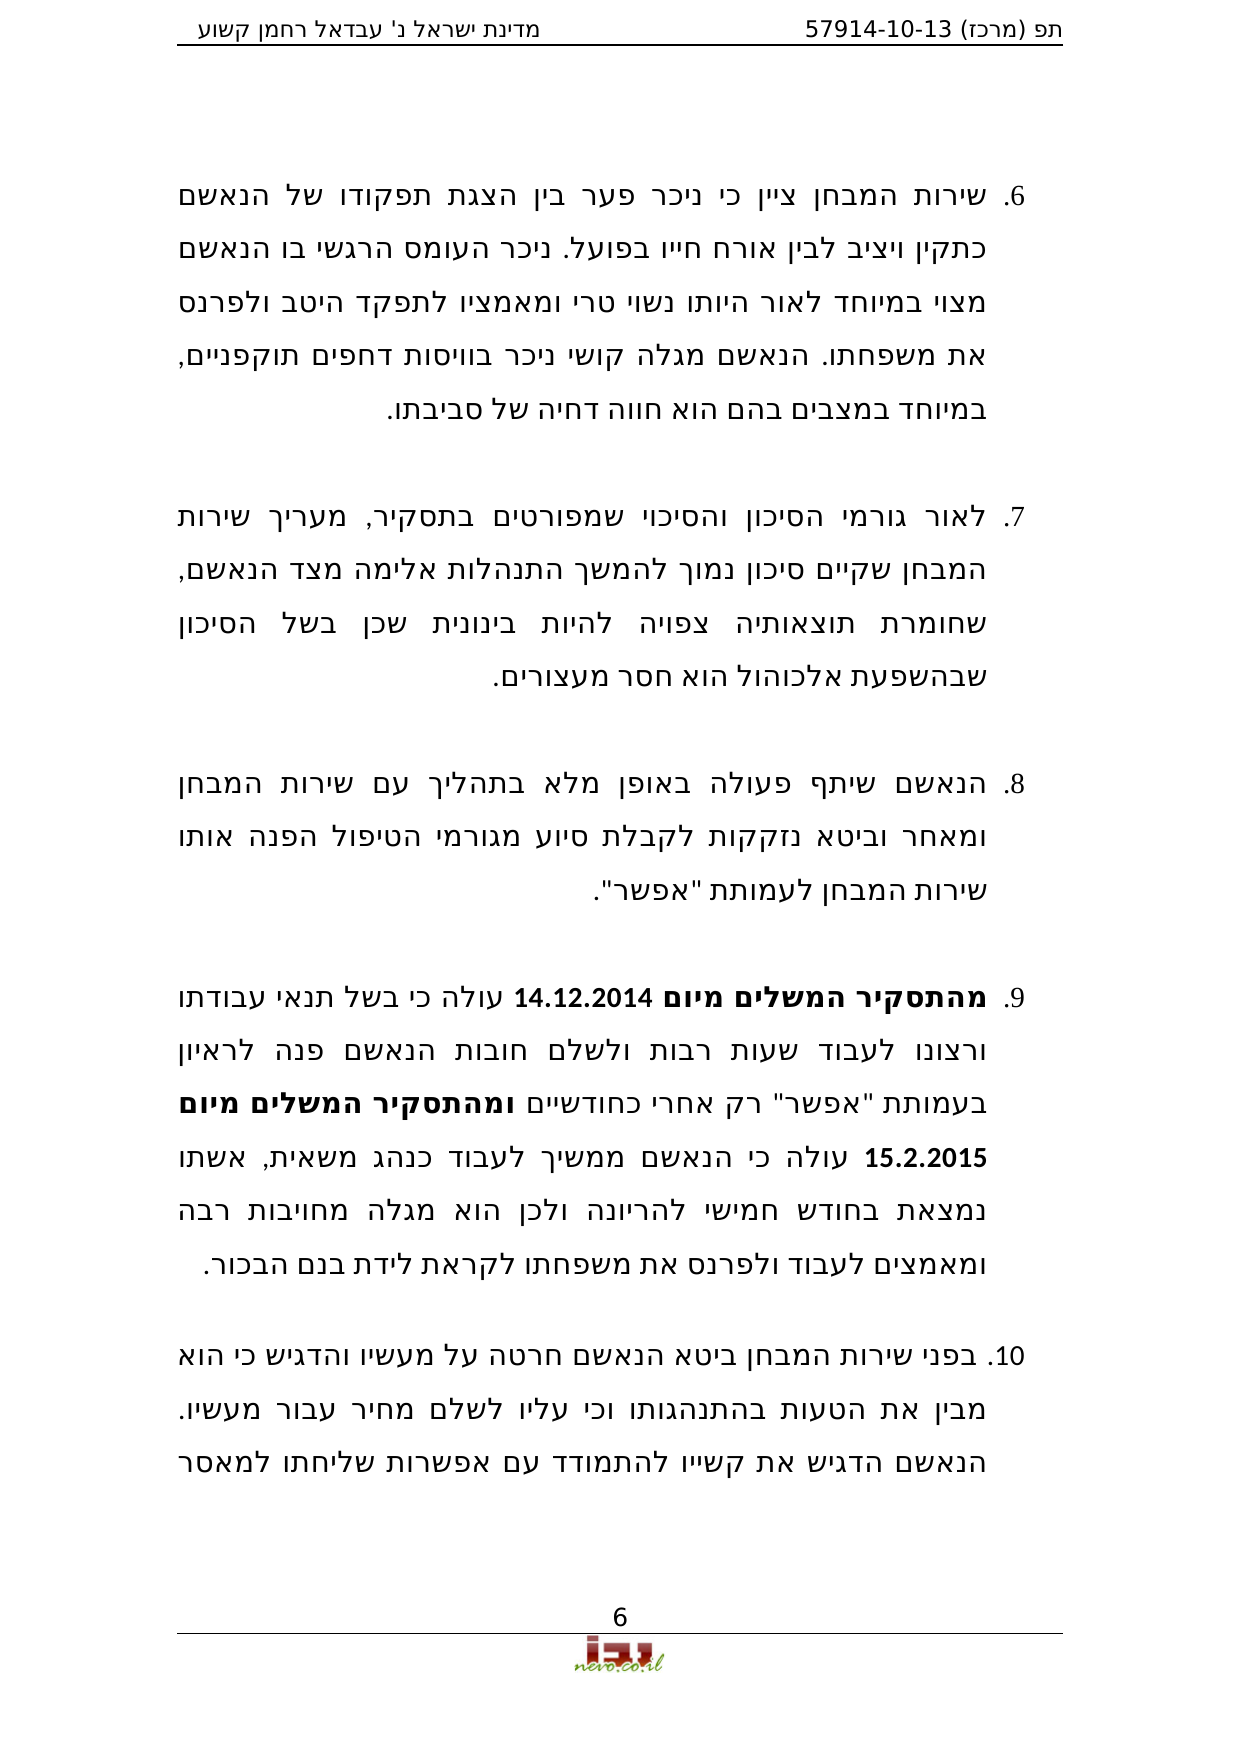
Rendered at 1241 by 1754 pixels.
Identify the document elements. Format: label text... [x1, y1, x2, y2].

list שירות המבחן ציין כי ניכר פער בין הצגת תפקודו של הנאשם כתקין ויציב לבין אורח חייו בפועל. ניכר העומס הרגשי בו הנאשם מצוי במיוחד לאור היותו נשוי טרי ומאמציו לתפקד היטב ולפרנס את משפחתו. הנאשם מגלה קושי ניכר בוויסות דחפים תוקפניים, במיוחד במצבים בהם הוא חווה דחיה של סביבתו. [177, 177, 1026, 427]
picture [574, 1635, 666, 1673]
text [177, 1337, 1025, 1480]
list לאור גורמי הסיכון והסיכוי שמפורטים בתסקיר, מעריך שירות המבחן שקיים סיכון נמוך להמשך התנהלות אלימה מצד הנאשם, שחומרת תוצאותיה צפויה להיות בינונית שכן בשל הסיכון שבהשפעת אלכוהול הוא חסר מעצורים. [177, 498, 1026, 694]
list מהתסקיר המשלים מיום 14.12.2014 עולה כי בשל תנאי עבודתו ורצונו לעבוד שעות רבות ולשלם חובות הנאשם פנה לראיון בעמותת "אפשר" רק אחרי כחודשיים ומהתסקיר המשלים מיום 15.2.2015 עולה כי הנאשם ממשיך לעבוד כנהג משאית, אשתו נמצאת בחודש חמישי להריונה ולכן הוא מגלה מחויבות רבה ומאמצים לעבוד ולפרנס את משפחתו לקראת לידת בנם הבכור. [177, 979, 1026, 1282]
list הנאשם שיתף פעולה באופן מלא בתהליך עם שירות המבחן ומאחר וביטא נזקקות לקבלת סיוע מגורמי הטיפול הפנה אותו שירות המבחן לעמותת "אפשר". [177, 765, 1026, 907]
